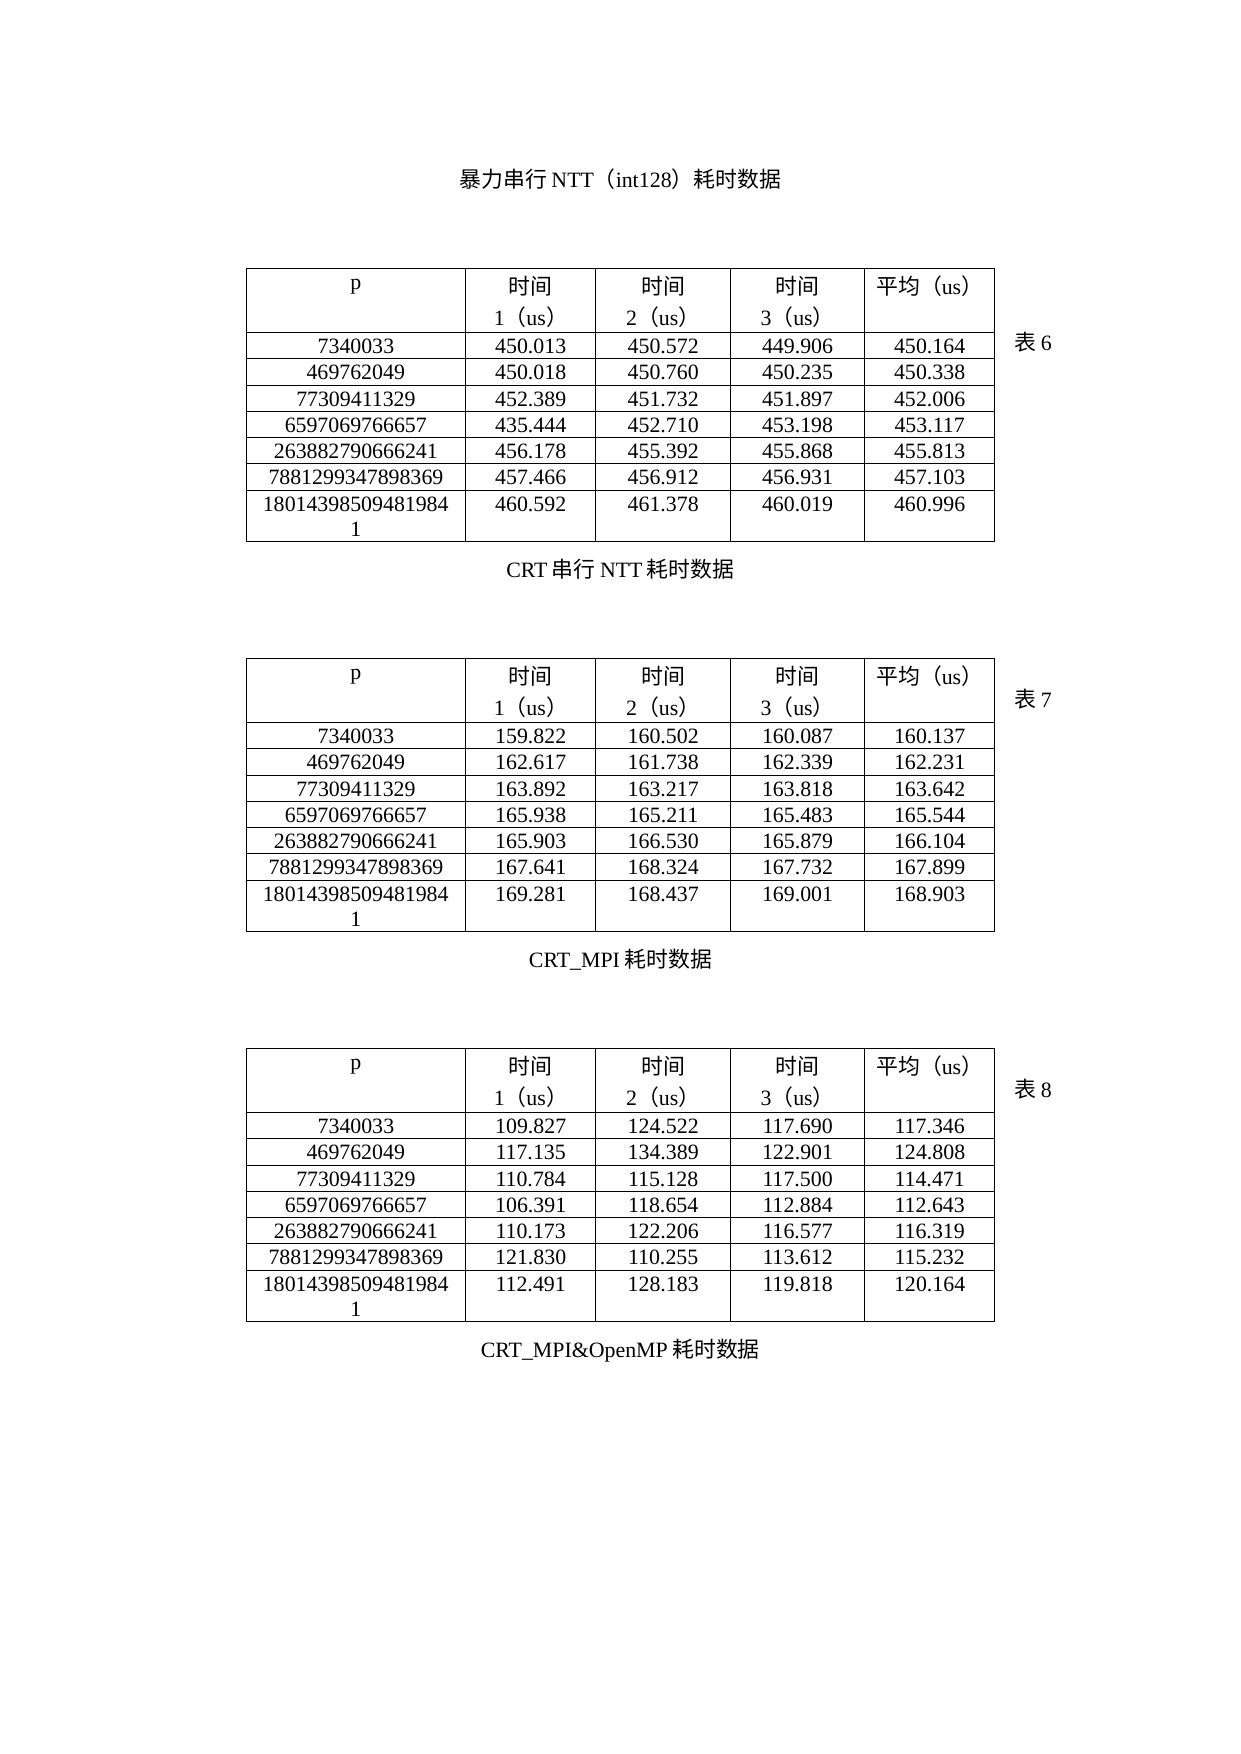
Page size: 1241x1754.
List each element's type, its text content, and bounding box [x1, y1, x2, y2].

table_cell 163.642 [865, 776, 994, 801]
table_cell 450.572 [596, 333, 730, 358]
table_cell 120.164 [865, 1271, 994, 1321]
table_cell 469762049 [247, 1139, 465, 1164]
text 表6 CRT串行NTT耗时数据 [187, 324, 1053, 584]
table_cell 167.732 [731, 854, 864, 879]
table_header p [247, 1049, 465, 1112]
text 表7 CRT_MPI耗时数据 [187, 682, 1053, 974]
table_cell 110.173 [466, 1218, 595, 1243]
table_cell 450.164 [865, 333, 994, 358]
table_cell 451.897 [731, 386, 864, 411]
table_cell 112.884 [731, 1192, 864, 1217]
table_cell 455.392 [596, 438, 730, 463]
table_header 时间2（us） [596, 1049, 730, 1112]
table_cell 162.231 [865, 749, 994, 774]
table_header 平均（us） [865, 659, 994, 722]
table_cell 455.868 [731, 438, 864, 463]
table_cell 168.437 [596, 881, 730, 931]
table_cell 452.389 [466, 386, 595, 411]
table_cell 116.577 [731, 1218, 864, 1243]
table_cell 160.087 [731, 723, 864, 748]
table_cell 165.211 [596, 802, 730, 827]
table_cell 115.232 [865, 1244, 994, 1269]
table_cell 115.128 [596, 1166, 730, 1191]
table_cell 455.813 [865, 438, 994, 463]
table_cell 6597069766657 [247, 802, 465, 827]
table_cell 163.818 [731, 776, 864, 801]
table_header 时间3（us） [731, 269, 864, 332]
table_cell 112.643 [865, 1192, 994, 1217]
table_cell 452.006 [865, 386, 994, 411]
table_cell 452.710 [596, 412, 730, 437]
table_cell 7881299347898369 [247, 464, 465, 489]
table_cell 162.617 [466, 749, 595, 774]
table_cell 263882790666241 [247, 828, 465, 853]
table_cell 460.019 [731, 491, 864, 541]
table_cell 469762049 [247, 359, 465, 384]
table_cell 106.391 [466, 1192, 595, 1217]
table_cell 167.899 [865, 854, 994, 879]
table_cell 169.281 [466, 881, 595, 931]
table_cell 457.103 [865, 464, 994, 489]
table_cell 166.104 [865, 828, 994, 853]
table_cell 7881299347898369 [247, 1244, 465, 1269]
table_cell 180143985094819841 [247, 491, 465, 541]
table_cell 451.732 [596, 386, 730, 411]
table_cell 469762049 [247, 749, 465, 774]
table_cell 456.178 [466, 438, 595, 463]
table_header p [247, 659, 465, 722]
table_cell 160.502 [596, 723, 730, 748]
table_header 时间1（us） [466, 1049, 595, 1112]
table_cell 453.198 [731, 412, 864, 437]
table_cell 6597069766657 [247, 412, 465, 437]
table_cell 121.830 [466, 1244, 595, 1269]
table_cell 117.346 [865, 1113, 994, 1138]
table_cell 435.444 [466, 412, 595, 437]
table_header p [247, 269, 465, 332]
table_cell 165.544 [865, 802, 994, 827]
table_cell 449.906 [731, 333, 864, 358]
table_cell 112.491 [466, 1271, 595, 1321]
text 表8 CRT_MPI&OpenMP耗时数据 [187, 1072, 1053, 1364]
table_cell 461.378 [596, 491, 730, 541]
table_header 平均（us） [865, 269, 994, 332]
table_cell 450.760 [596, 359, 730, 384]
table_header 时间3（us） [731, 1049, 864, 1112]
table_cell 128.183 [596, 1271, 730, 1321]
table_cell 7340033 [247, 723, 465, 748]
table_cell 180143985094819841 [247, 881, 465, 931]
table_cell 122.206 [596, 1218, 730, 1243]
table_cell 77309411329 [247, 776, 465, 801]
table_cell 163.892 [466, 776, 595, 801]
table_cell 168.903 [865, 881, 994, 931]
table_cell 460.592 [466, 491, 595, 541]
table_cell 168.324 [596, 854, 730, 879]
table_header 时间3（us） [731, 659, 864, 722]
table_cell 456.912 [596, 464, 730, 489]
table_cell 110.255 [596, 1244, 730, 1269]
text 表5 暴力串行NTT（int128）耗时数据 [187, 162, 1053, 194]
table_cell 119.818 [731, 1271, 864, 1321]
table_header 时间1（us） [466, 269, 595, 332]
table_cell 456.931 [731, 464, 864, 489]
table_cell 7340033 [247, 1113, 465, 1138]
table_cell 453.117 [865, 412, 994, 437]
table_cell 457.466 [466, 464, 595, 489]
table_cell 450.013 [466, 333, 595, 358]
table_cell 263882790666241 [247, 1218, 465, 1243]
table_cell 450.235 [731, 359, 864, 384]
table_cell 166.530 [596, 828, 730, 853]
table_cell 134.389 [596, 1139, 730, 1164]
table_cell 116.319 [865, 1218, 994, 1243]
table_cell 450.018 [466, 359, 595, 384]
table_cell 165.879 [731, 828, 864, 853]
table_cell 165.903 [466, 828, 595, 853]
table_cell 118.654 [596, 1192, 730, 1217]
table_cell 167.641 [466, 854, 595, 879]
table_cell 169.001 [731, 881, 864, 931]
table_cell 77309411329 [247, 386, 465, 411]
table_header 时间1（us） [466, 659, 595, 722]
table_cell 117.690 [731, 1113, 864, 1138]
table_cell 7881299347898369 [247, 854, 465, 879]
table_cell 159.822 [466, 723, 595, 748]
table_cell 180143985094819841 [247, 1271, 465, 1321]
table_cell 165.938 [466, 802, 595, 827]
table_cell 163.217 [596, 776, 730, 801]
table_cell 450.338 [865, 359, 994, 384]
table_cell 161.738 [596, 749, 730, 774]
table_cell 110.784 [466, 1166, 595, 1191]
table_cell 7340033 [247, 333, 465, 358]
table_cell 117.500 [731, 1166, 864, 1191]
table_cell 124.522 [596, 1113, 730, 1138]
table_cell 263882790666241 [247, 438, 465, 463]
table_header 时间2（us） [596, 269, 730, 332]
table_cell 117.135 [466, 1139, 595, 1164]
table_header 时间2（us） [596, 659, 730, 722]
table_cell 124.808 [865, 1139, 994, 1164]
table_cell 6597069766657 [247, 1192, 465, 1217]
table_cell 109.827 [466, 1113, 595, 1138]
table_cell 165.483 [731, 802, 864, 827]
table_header 平均（us） [865, 1049, 994, 1112]
table_cell 460.996 [865, 491, 994, 541]
table_cell 77309411329 [247, 1166, 465, 1191]
table_cell 160.137 [865, 723, 994, 748]
table_cell 122.901 [731, 1139, 864, 1164]
table_cell 114.471 [865, 1166, 994, 1191]
table_cell 162.339 [731, 749, 864, 774]
table_cell 113.612 [731, 1244, 864, 1269]
